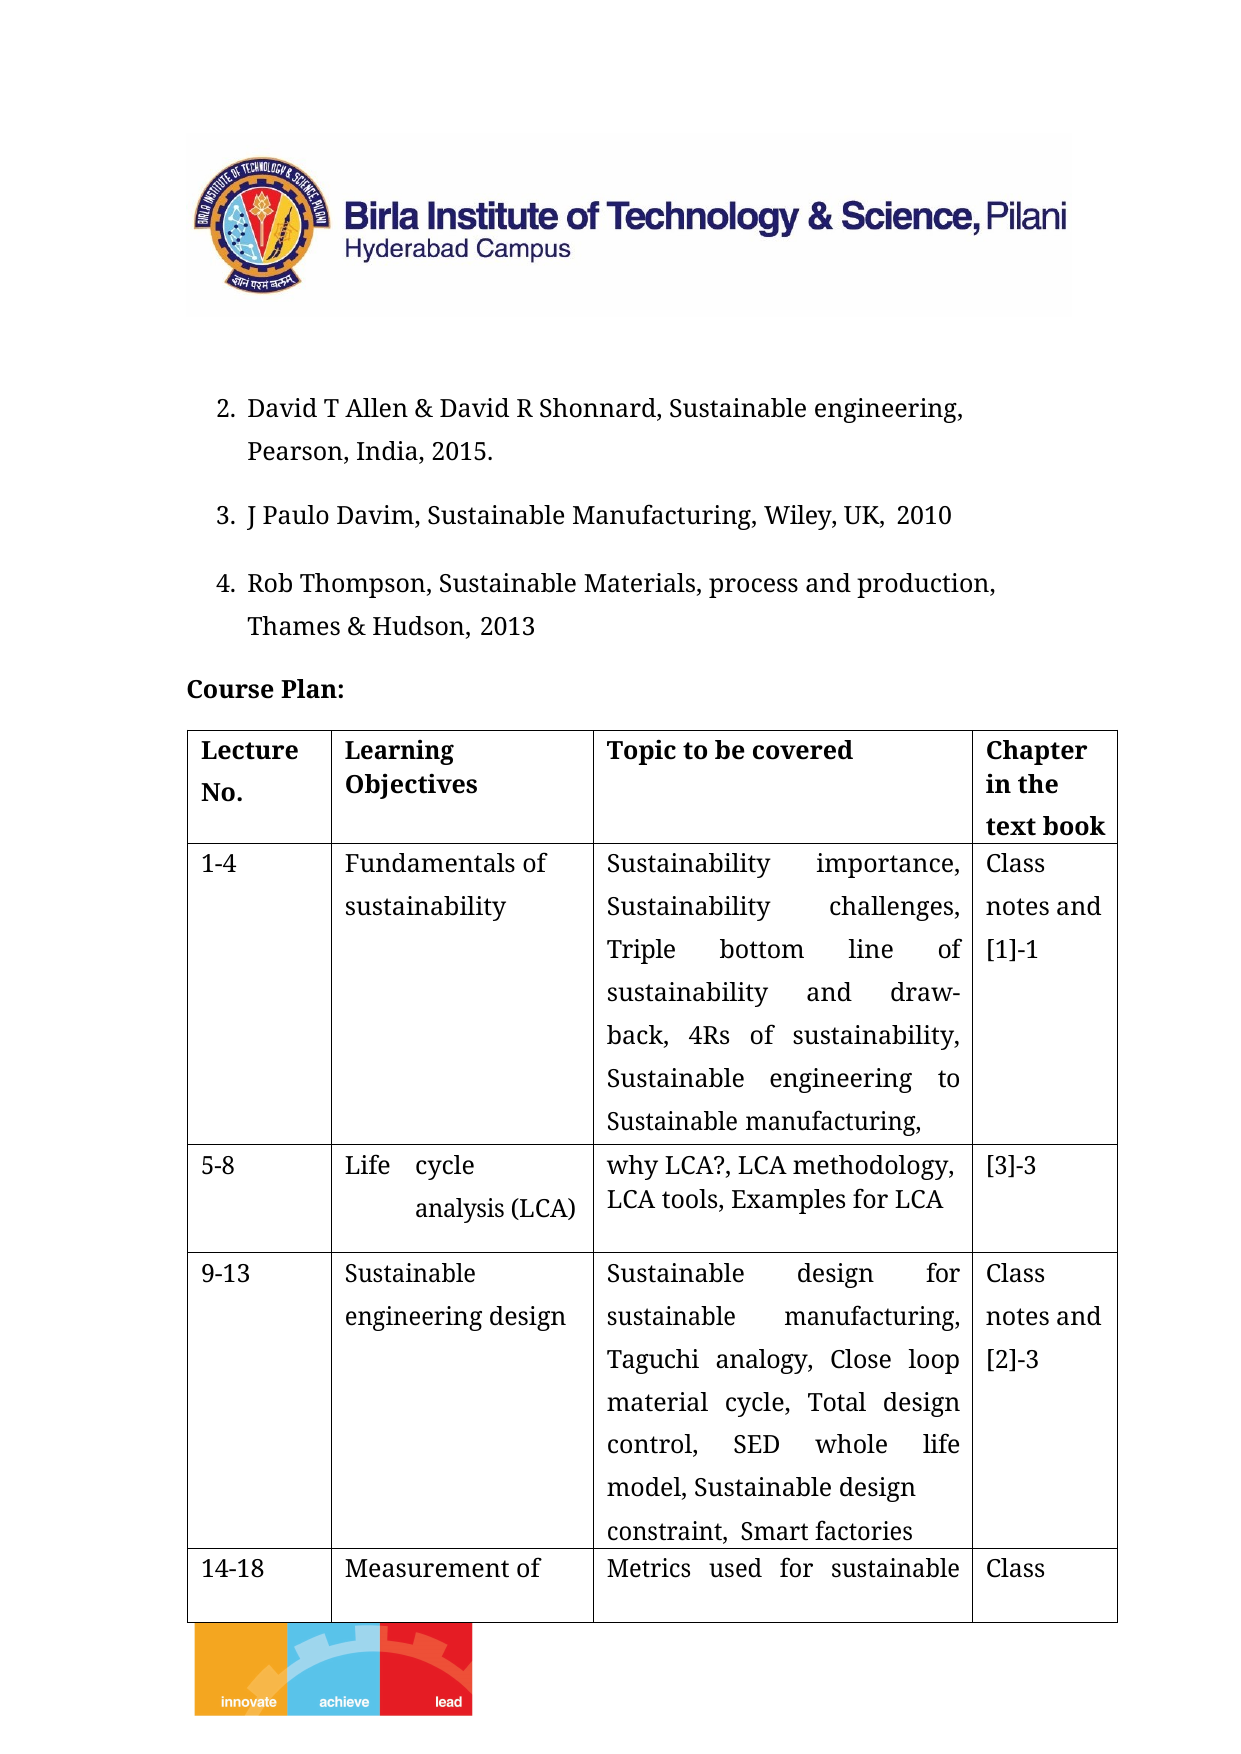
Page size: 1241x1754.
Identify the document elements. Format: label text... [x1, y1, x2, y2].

table_cell 1-4 [188, 844, 331, 1144]
table_cell Sustainable design for sustainable manufacturing, Taguchi analogy, Close loop material cycle, Total design control, SED whole life model, Sustainable design constraint, Smart factories [594, 1253, 972, 1547]
table_cell Sustainable engineering design [332, 1253, 593, 1547]
table_cell Life cycle analysis (LCA) [332, 1145, 593, 1252]
list David T Allen & David R Shonnard, Sustainable engineering, Pearson, India, 2015. [216, 391, 1054, 468]
picture [193, 1623, 473, 1716]
table_cell Class notes and [2]-3 [973, 1253, 1117, 1547]
table_cell Class notes and[2]-6 [973, 1549, 1117, 1622]
subtitle Course Plan: [186, 672, 1155, 706]
table_cell 9-13 [188, 1253, 331, 1547]
table_cell 14-18 [188, 1549, 331, 1622]
list J Paulo Davim, Sustainable Manufacturing, Wiley, UK, 2010 [216, 497, 1155, 531]
table_header Chapter in the text book [973, 731, 1117, 843]
table_cell why LCA?, LCA methodology, LCA tools, Examples for LCA [594, 1145, 972, 1252]
table_cell Fundamentals of sustainability [332, 844, 593, 1144]
table_cell Measurement of sustainability [332, 1549, 593, 1622]
list Rob Thompson, Sustainable Materials, process and production, Thames & Hudson, 2013 [216, 566, 1054, 642]
table_cell [3]-3 [973, 1145, 1117, 1252]
table_header Lecture No. [188, 731, 331, 843]
table_cell 5-8 [188, 1145, 331, 1252]
table_cell Sustainability importance, Sustainability challenges, Triple bottom line of sustainability and draw- back, 4Rs of sustainability, Sustainable engineering to Sustainable manufacturing, [594, 844, 972, 1144]
table_cell Metrics used for sustainable manufacturing, Sustainable Measurement Using Carbon Dioxide, Energy parameters, Sustainable Life Value Model [594, 1549, 972, 1622]
table_cell Class notes and [1]-1 [973, 844, 1117, 1144]
table_header Learning Objectives [332, 731, 593, 843]
table_header Topic to be covered [594, 731, 972, 843]
picture [186, 133, 1072, 317]
